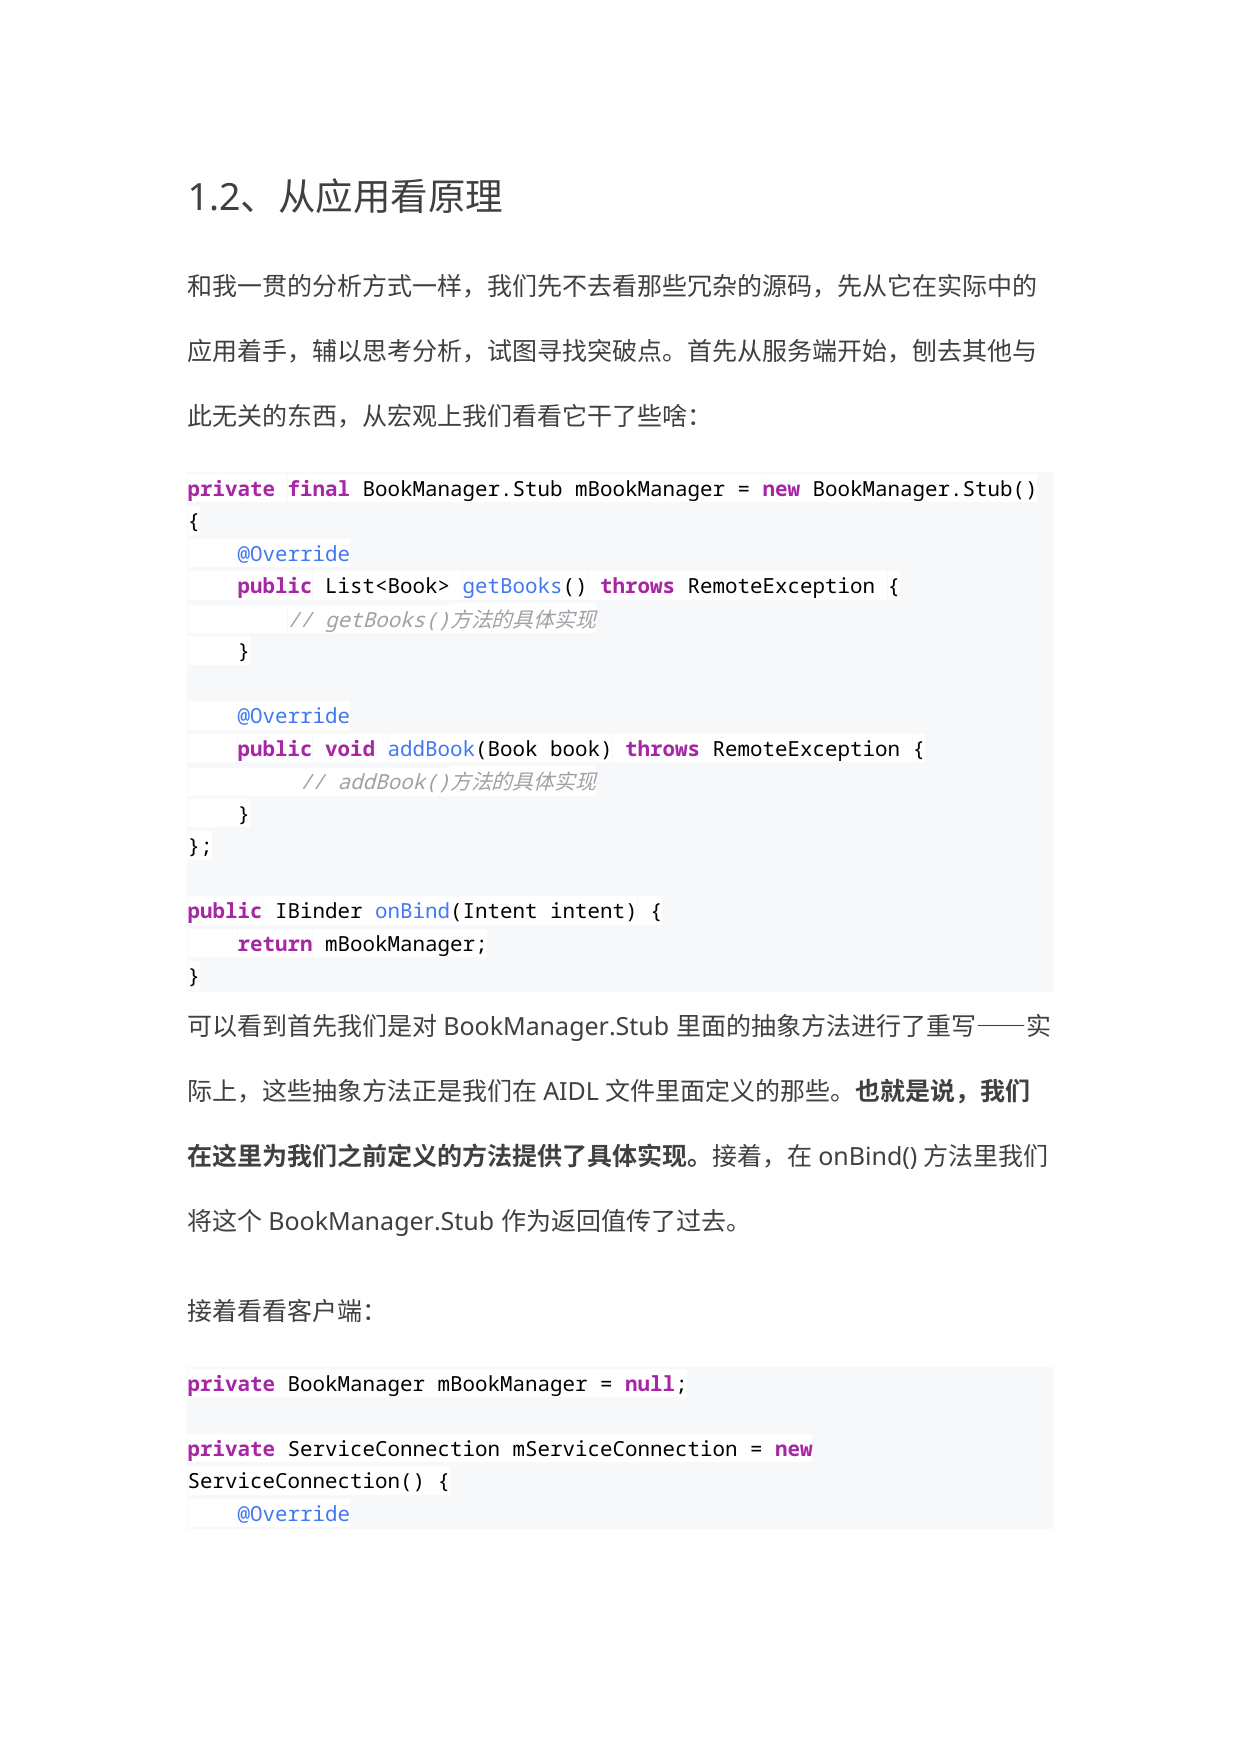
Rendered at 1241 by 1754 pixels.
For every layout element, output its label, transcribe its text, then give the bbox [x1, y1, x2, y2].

text } [187, 959, 1053, 992]
text public IBinder onBind(Intent intent) { [187, 894, 1053, 927]
text @Override [187, 537, 1053, 569]
text // addBook()方法的具体实现 [187, 764, 1053, 797]
text // getBooks()方法的具体实现 [187, 602, 1053, 634]
text public List<Book> getBooks() throws RemoteException { [187, 569, 1053, 602]
text 可以看到首先我们是对 BookManager.Stub 里面的抽象方法进行了重写——实际上，这些抽象方法正是我们在 AIDL 文件里面定义的那些。也就是说，我们在这里为我们之前定义的方法提供了具体实现。接着，在 onBind() 方法里我们将这个 BookManager.Stub 作为返回值传了过去。 [187, 992, 1053, 1252]
subtitle 1.2、从应用看原理 [187, 162, 1053, 227]
text return mBookManager; [187, 927, 1053, 959]
text }; [187, 829, 1053, 862]
text @Override [187, 1497, 1053, 1529]
text private BookManager mBookManager = null; [187, 1367, 1053, 1399]
text 接着看看客户端： [187, 1277, 1053, 1342]
text @Override [187, 699, 1053, 732]
text public void addBook(Book book) throws RemoteException { [187, 732, 1053, 764]
text } [187, 634, 1053, 667]
text private final BookManager.Stub mBookManager = new BookManager.Stub() { [187, 472, 1053, 537]
text 和我一贯的分析方式一样，我们先不去看那些冗杂的源码，先从它在实际中的应用着手，辅以思考分析，试图寻找突破点。首先从服务端开始，刨去其他与此无关的东西，从宏观上我们看看它干了些啥： [187, 252, 1053, 447]
text } [187, 797, 1053, 829]
text private ServiceConnection mServiceConnection = new ServiceConnection() { [187, 1432, 1053, 1497]
